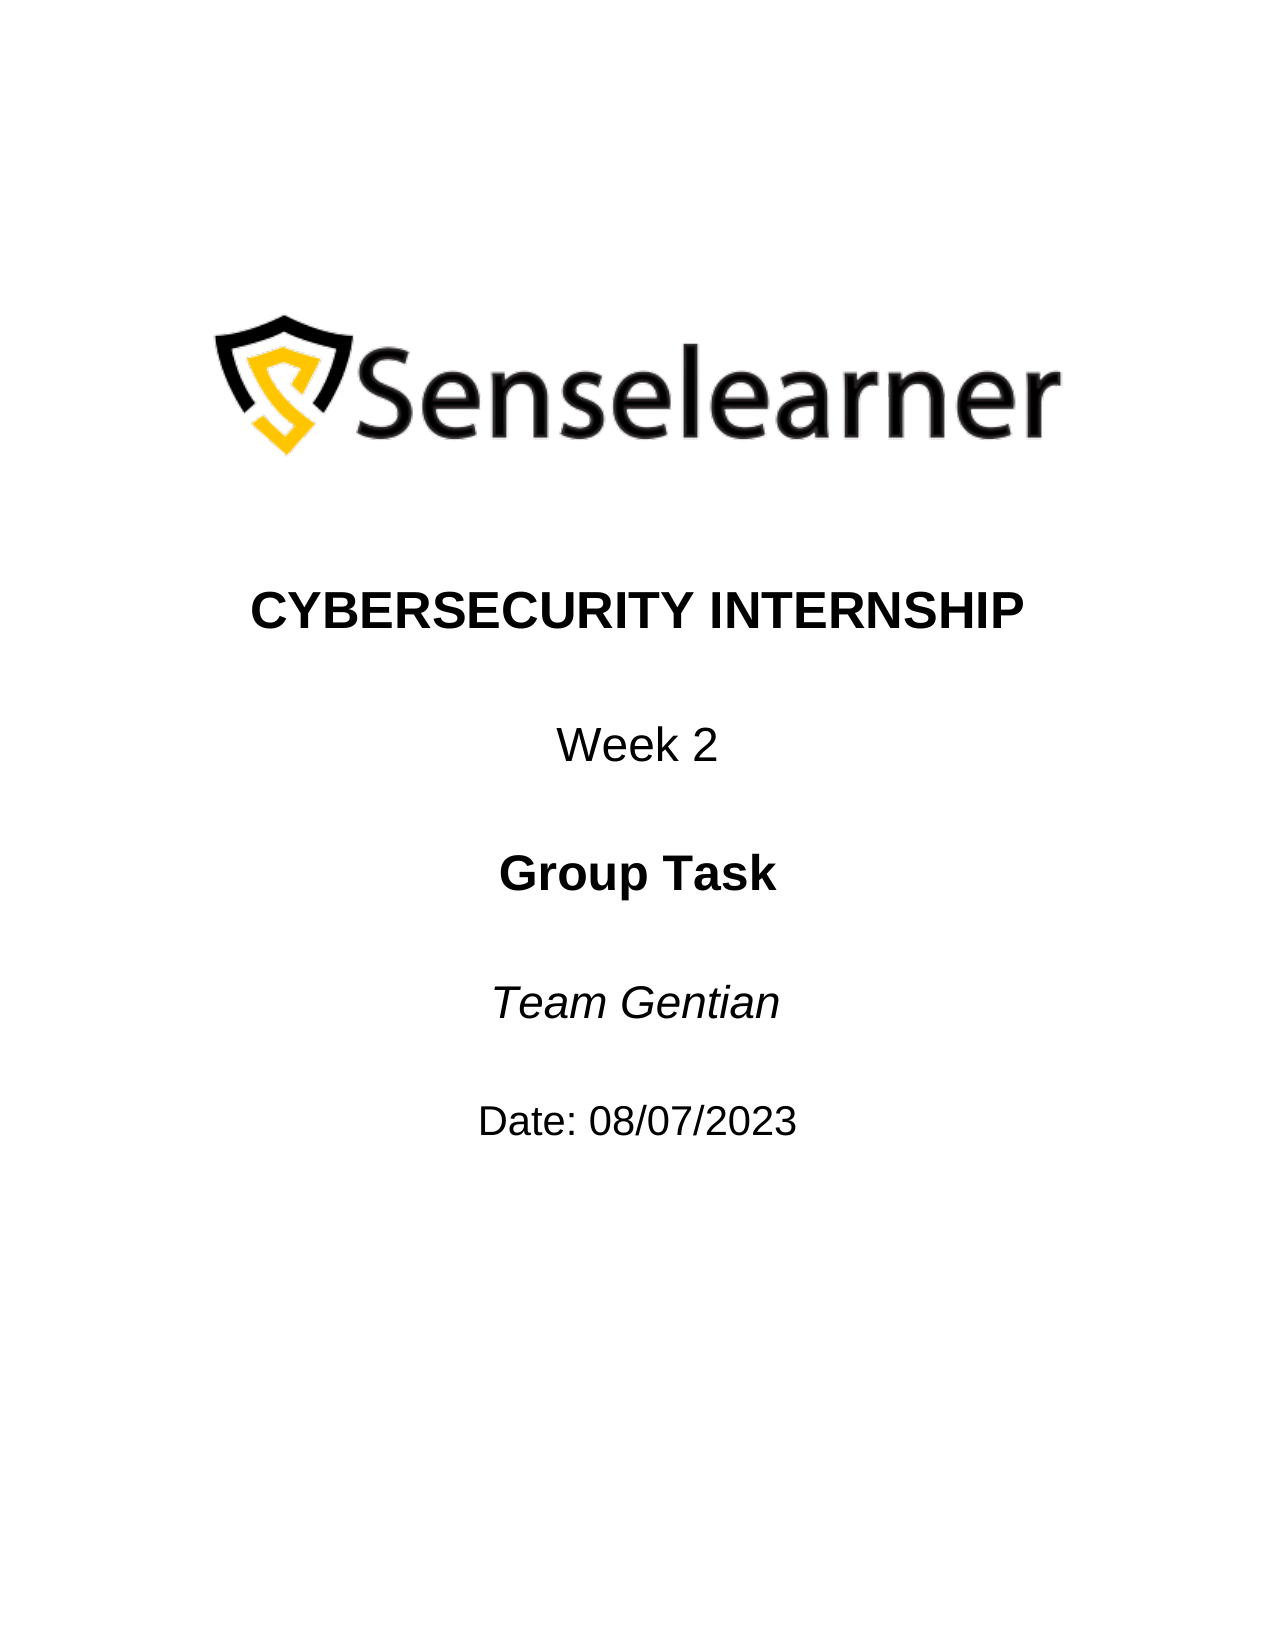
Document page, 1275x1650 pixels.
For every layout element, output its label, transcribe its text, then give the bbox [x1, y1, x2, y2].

text Group Task [150, 843, 1125, 901]
picture [186, 271, 1089, 515]
text CYBERSECURITY INTERNSHIP [150, 579, 1125, 639]
text Team Gentian [150, 976, 1125, 1028]
text Week 2 [150, 717, 1125, 772]
text Date: 08/07/2023 [150, 1097, 1125, 1144]
